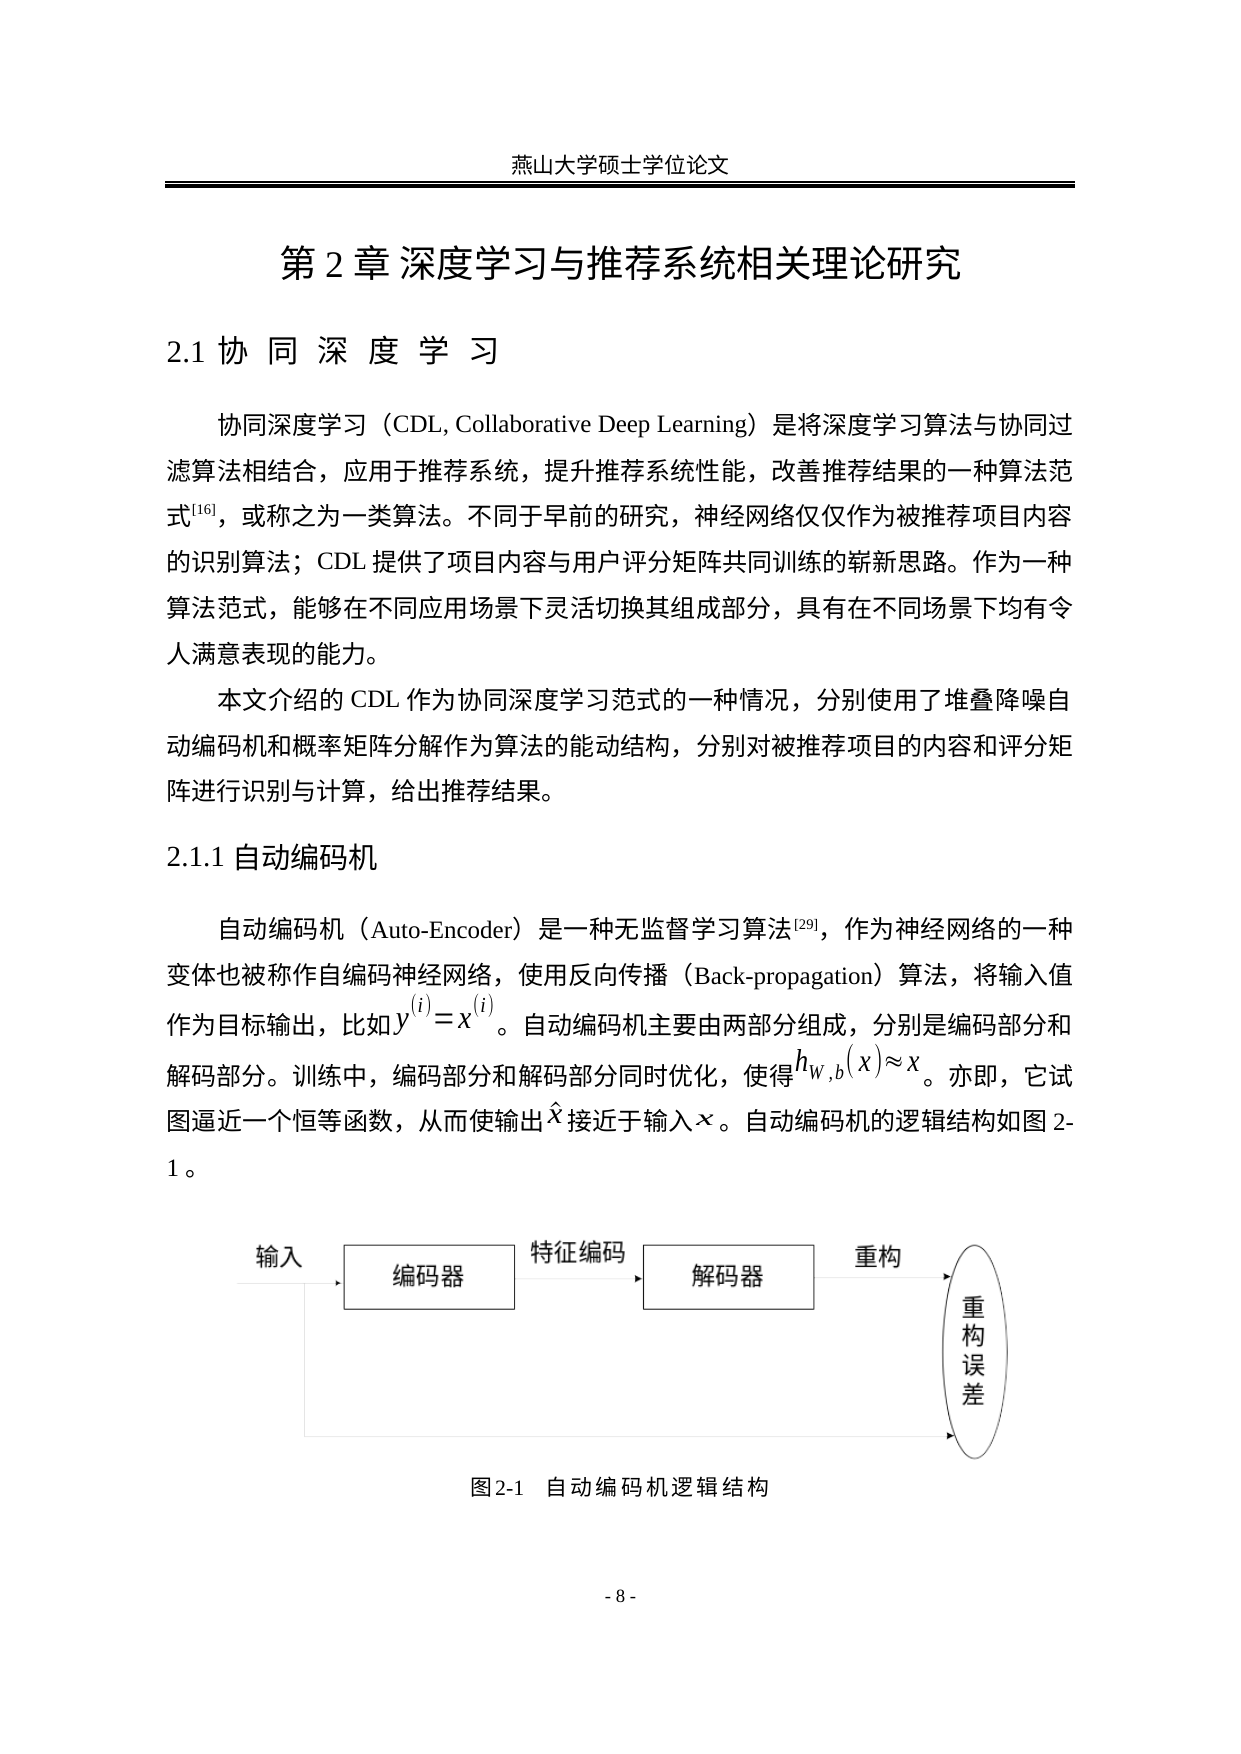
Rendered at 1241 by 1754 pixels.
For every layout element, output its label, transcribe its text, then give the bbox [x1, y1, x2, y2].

text 本文介绍的CDL作为协同深度学习范式的一种情况，分别使用了堆叠降噪自动编码机和概率矩阵分解作为算法的能动结构，分别对被推荐项目的内容和评分矩阵进行识别与计算，给出推荐结果。 [166, 671, 1074, 808]
table_header [155, 1230, 1087, 1462]
text 协同深度学习（CDL, Collaborative Deep Learning）是将深度学习算法与协同过滤算法相结合，应用于推荐系统，提升推荐系统性能，改善推荐结果的一种算法范式[16]，或称之为一类算法。不同于早前的研究，神经网络仅仅作为被推荐项目内容的识别算法；CDL提供了项目内容与用户评分矩阵共同训练的崭新思路。作为一种算法范式，能够在不同应用场景下灵活切换其组成部分，具有在不同场景下均有令人满意表现的能力。 [166, 396, 1074, 671]
subtitle 协同深度学习 [166, 326, 1074, 372]
text 深度学习与推荐系统相关理论研究 [166, 234, 1074, 288]
table_cell 自动编码机逻辑结构 [155, 1463, 1087, 1509]
subtitle 自动编码机 [166, 831, 1074, 877]
text 自动编码机（Auto-Encoder）是一种无监督学习算法[29]，作为神经网络的一种变体也被称作自编码神经网络，使用反向传播（Back-propagation）算法，将输入值作为目标输出，比如。自动编码机主要由两部分组成，分别是编码部分和解码部分。训练中，编码部分和解码部分同时优化，使得。亦即，它试图逼近一个恒等函数，从而使输出接近于输入。自动编码机的逻辑结构如图2-1 。 [166, 900, 1074, 1184]
